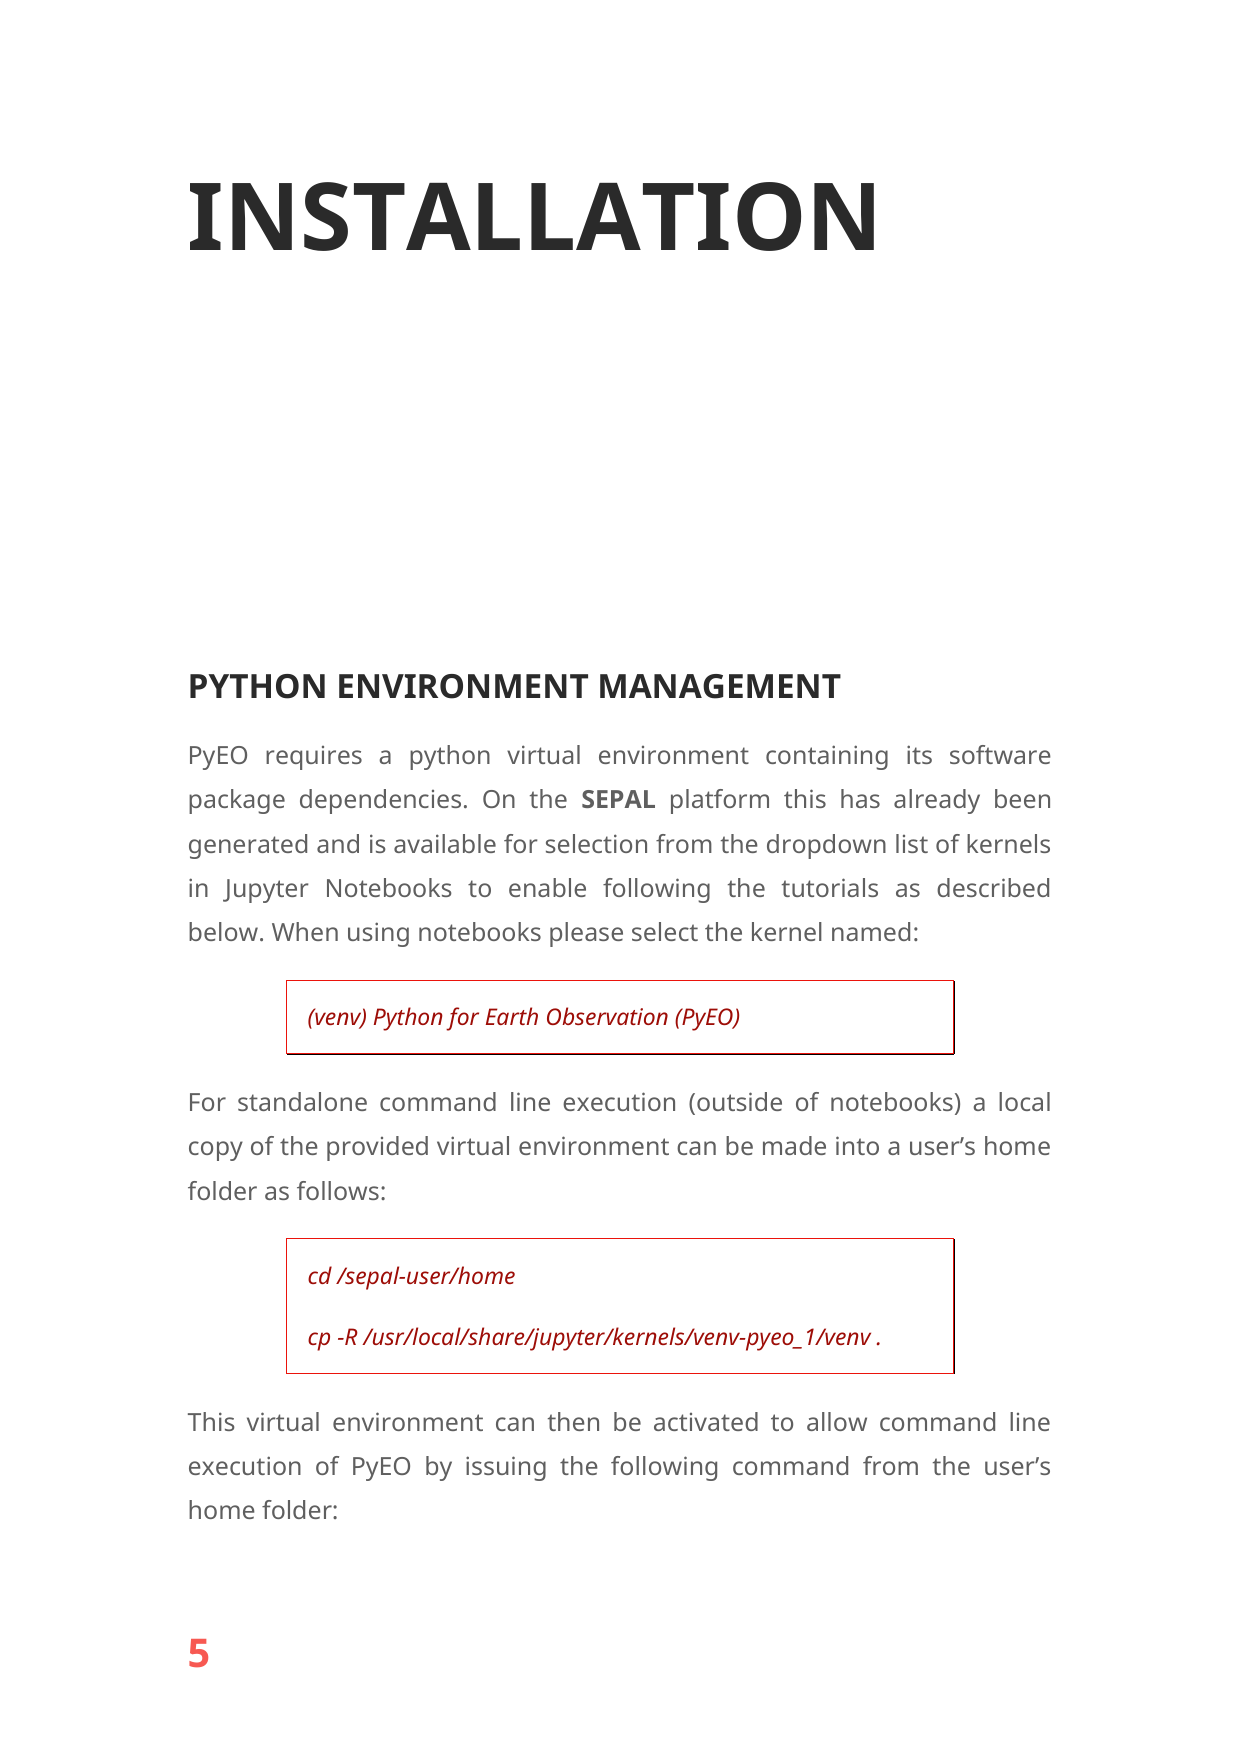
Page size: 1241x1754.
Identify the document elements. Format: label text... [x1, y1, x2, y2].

text (venv) Python for Earth Observation (PyEO) [287, 981, 953, 1053]
subtitle Installation [187, 150, 1053, 278]
text cp -R /usr/local/share/jupyter/kernels/venv-pyeo_1/venv . [287, 1300, 953, 1373]
text cd /sepal-user/home [287, 1239, 953, 1291]
subtitle Python Environment Management [187, 663, 1053, 708]
text This virtual environment can then be activated to allow command line execution of PyEO by issuing the following command from the user’s home folder: [187, 1404, 1053, 1527]
text For standalone command line execution (outside of notebooks) a local copy of the provided virtual environment can be made into a user’s home folder as follows: [187, 1084, 1053, 1207]
text PyEO requires a python virtual environment containing its software package dependencies. On the SEPAL platform this has already been generated and is available for selection from the dropdown list of kernels in Jupyter Notebooks to enable following the tutorials as described below. When using notebooks please select the kernel named: [187, 738, 1053, 949]
